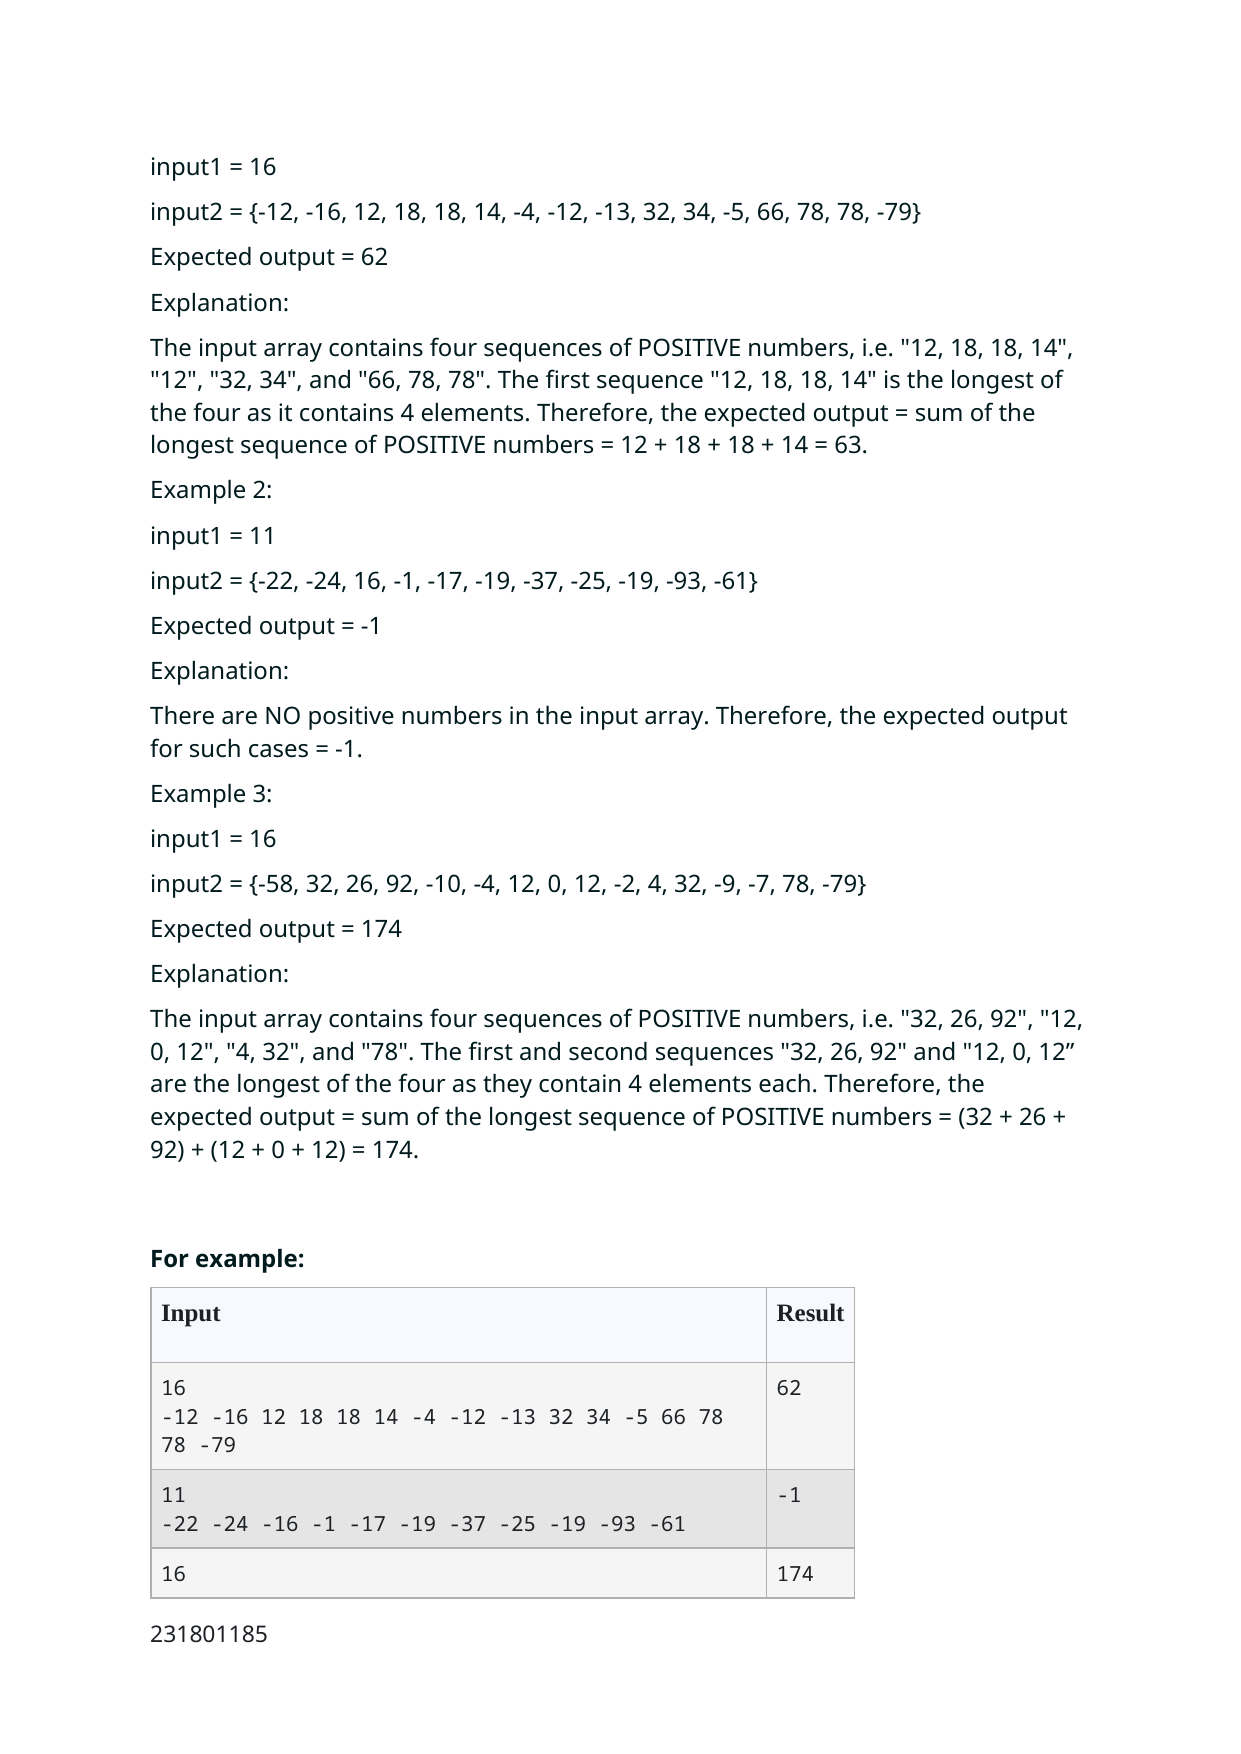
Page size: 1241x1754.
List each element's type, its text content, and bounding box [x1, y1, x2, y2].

table_cell 16 -12 -16 12 18 18 14 -4 -12 -13 32 34 -5 66 78 78 -79 [152, 1363, 766, 1469]
text input2 = {-12, -16, 12, 18, 18, 14, -4, -12, -13, 32, 34, -5, 66, 78, 78, -79} [150, 195, 1090, 228]
text Expected output = 62 [150, 240, 1090, 273]
table_header Input [152, 1288, 766, 1362]
text input1 = 16 [150, 822, 1090, 854]
text The input array contains four sequences of POSITIVE numbers, i.e. "32, 26, 92", "12, 0, 12", "4, 32", and "78". The first and second sequences "32, 26, 92" and "12, 0, 12” are the longest of the four as they contain 4 elements each. Therefore, the expected output = sum of the longest sequence of POSITIVE numbers = (32 + 26 + 92) + (12 + 0 + 12) = 174. [150, 1002, 1090, 1165]
text Expected output = 174 [150, 912, 1090, 944]
text input1 = 16 [150, 150, 1090, 183]
text Explanation: [150, 654, 1090, 686]
text input2 = {-22, -24, 16, -1, -17, -19, -37, -25, -19, -93, -61} [150, 563, 1090, 596]
text Explanation: [150, 285, 1090, 318]
table_cell 174 [767, 1549, 854, 1597]
text Example 2: [150, 473, 1090, 506]
table_cell -1 [767, 1470, 854, 1547]
text input1 = 11 [150, 518, 1090, 551]
table_header Result [767, 1288, 854, 1362]
text input2 = {-58, 32, 26, 92, -10, -4, 12, 0, 12, -2, 4, 32, -9, -7, 78, -79} [150, 867, 1090, 899]
table_cell 62 [767, 1363, 854, 1469]
table_cell 11 -22 -24 -16 -1 -17 -19 -37 -25 -19 -93 -61 [152, 1470, 766, 1547]
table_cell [152, 1549, 766, 1597]
text Example 3: [150, 777, 1090, 809]
text Expected output = -1 [150, 609, 1090, 641]
text Explanation: [150, 957, 1090, 989]
text The input array contains four sequences of POSITIVE numbers, i.e. "12, 18, 18, 14", "12", "32, 34", and "66, 78, 78". The first sequence "12, 18, 18, 14" is the longest of the four as it contains 4 elements. Therefore, the expected output = sum of the longest sequence of POSITIVE numbers = 12 + 18 + 18 + 14 = 63. [150, 330, 1090, 461]
text For example: [150, 1241, 1090, 1274]
text There are NO positive numbers in the input array. Therefore, the expected output for such cases = -1. [150, 699, 1090, 764]
